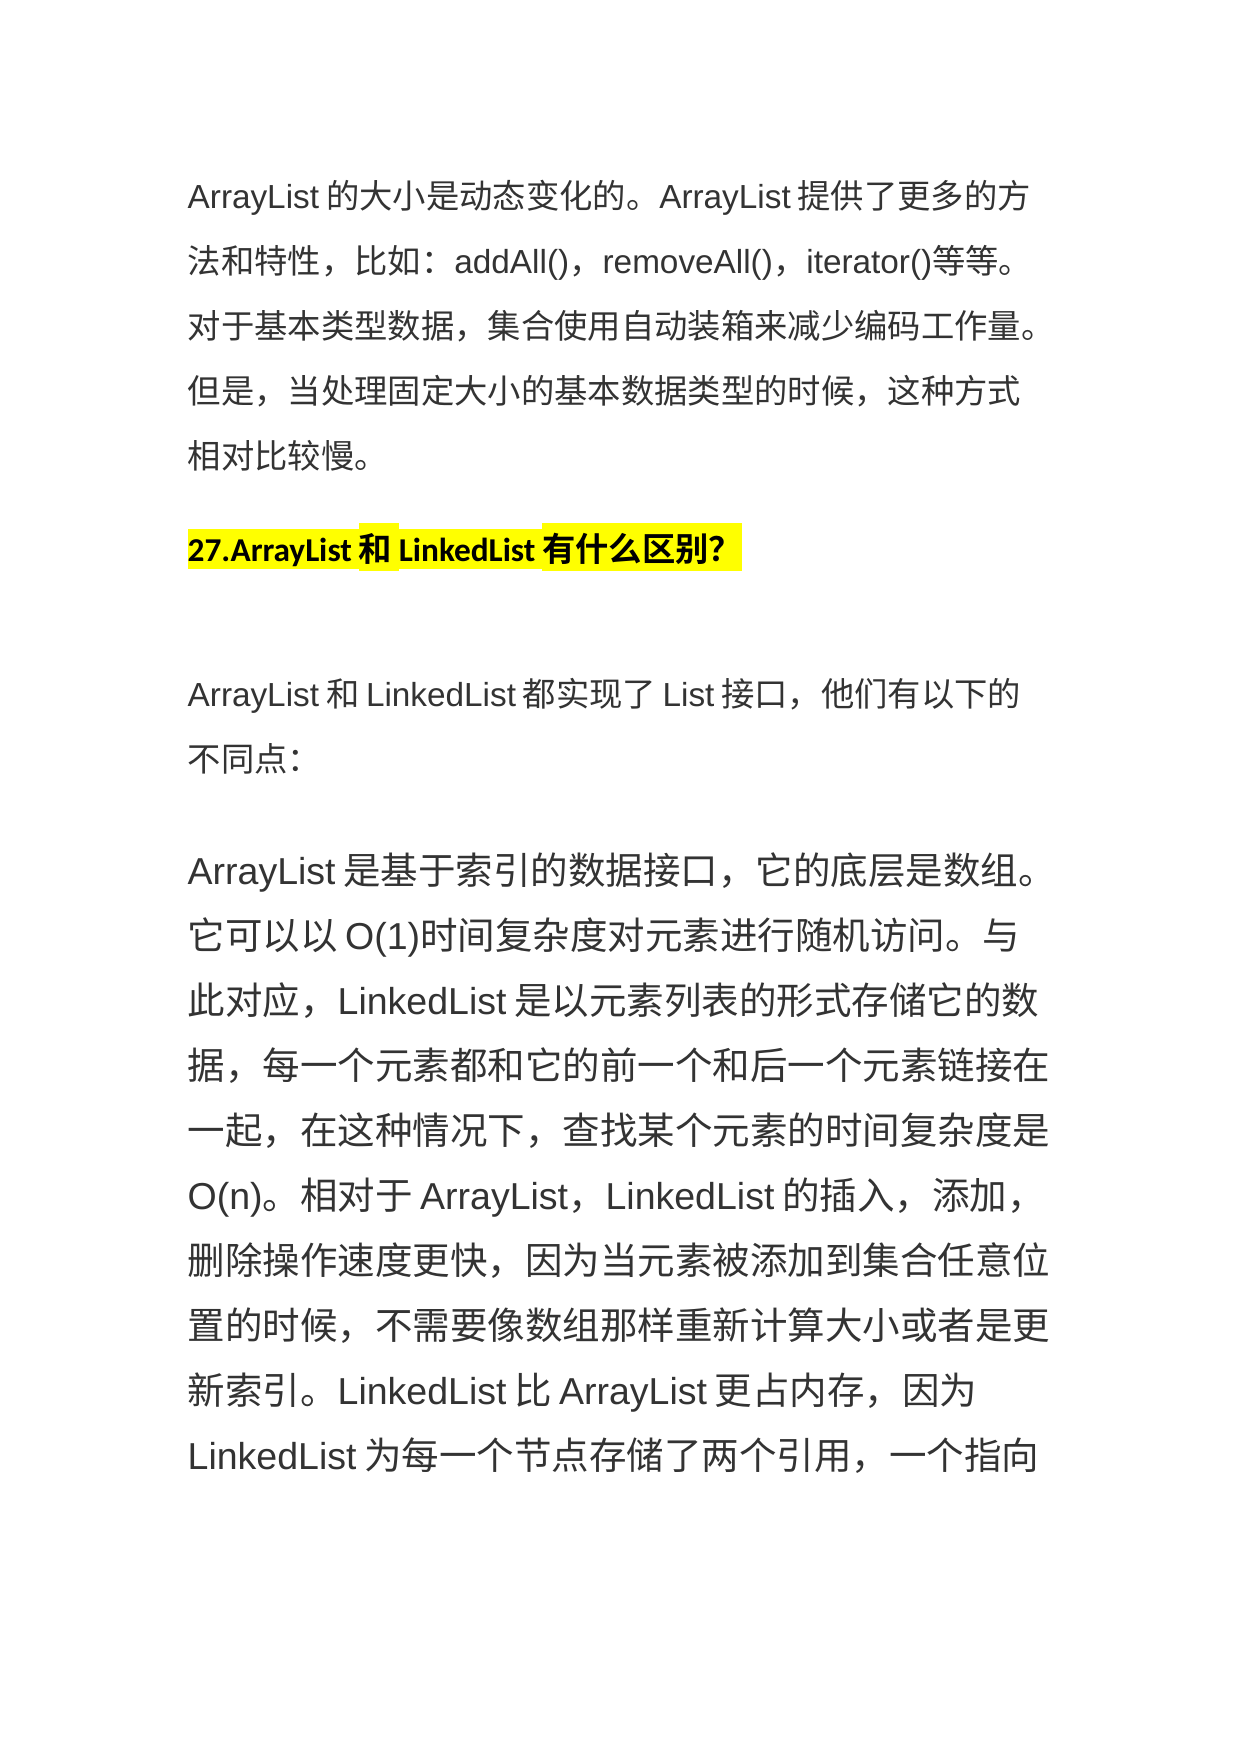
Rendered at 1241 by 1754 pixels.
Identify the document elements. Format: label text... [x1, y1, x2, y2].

subtitle 27.ArrayList和LinkedList有什么区别？ [187, 514, 1053, 579]
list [187, 162, 1053, 487]
text ArrayList和LinkedList都实现了List接口，他们有以下的不同点： [187, 659, 1053, 789]
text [187, 884, 1053, 1485]
